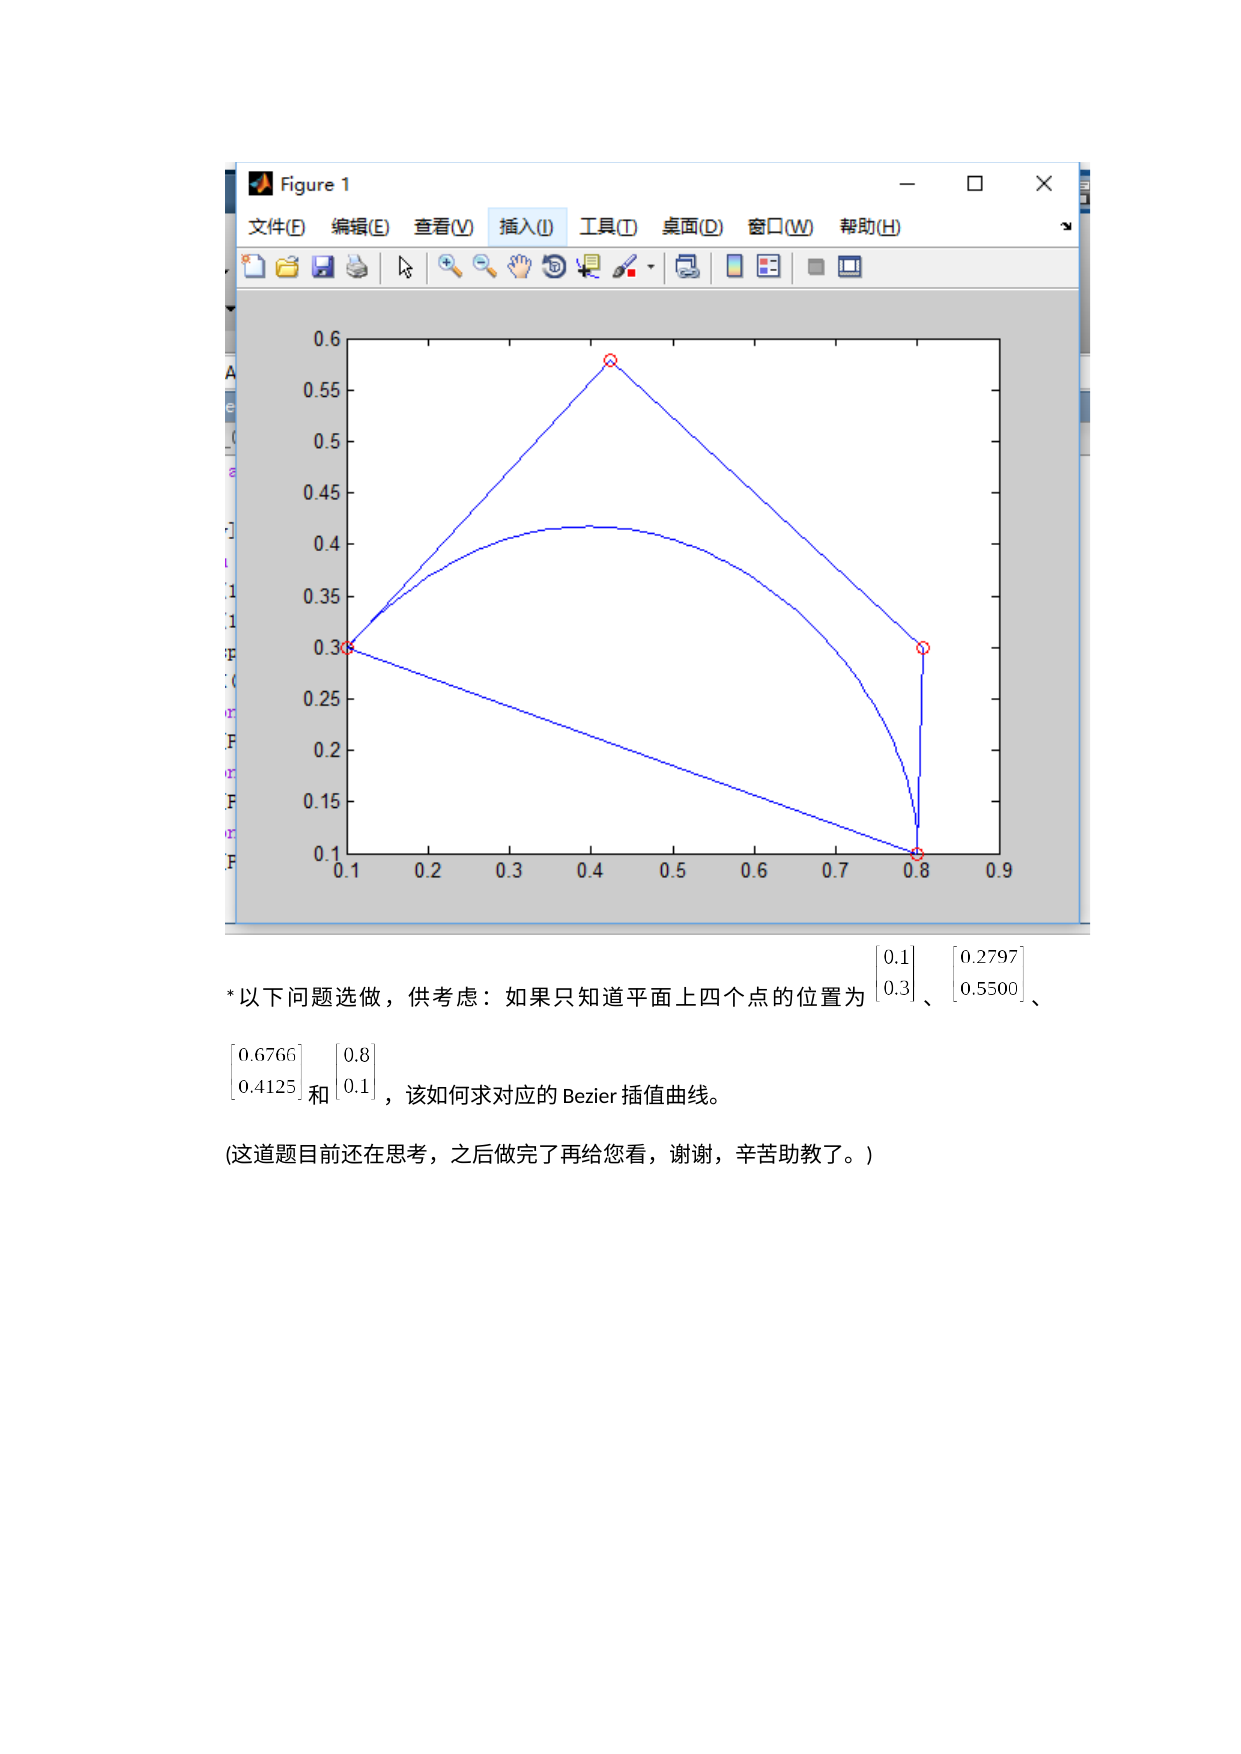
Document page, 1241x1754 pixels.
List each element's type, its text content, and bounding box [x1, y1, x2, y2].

list *以下问题选做，供考虑：如果只知道平面上四个点的位置为、、和，该如何求对应的Bezier插值曲线。 [225, 942, 1053, 1137]
list (这道题目前还在思考，之后做完了再给您看，谢谢，辛苦助教了。) [225, 1137, 1053, 1169]
picture [225, 162, 1091, 935]
